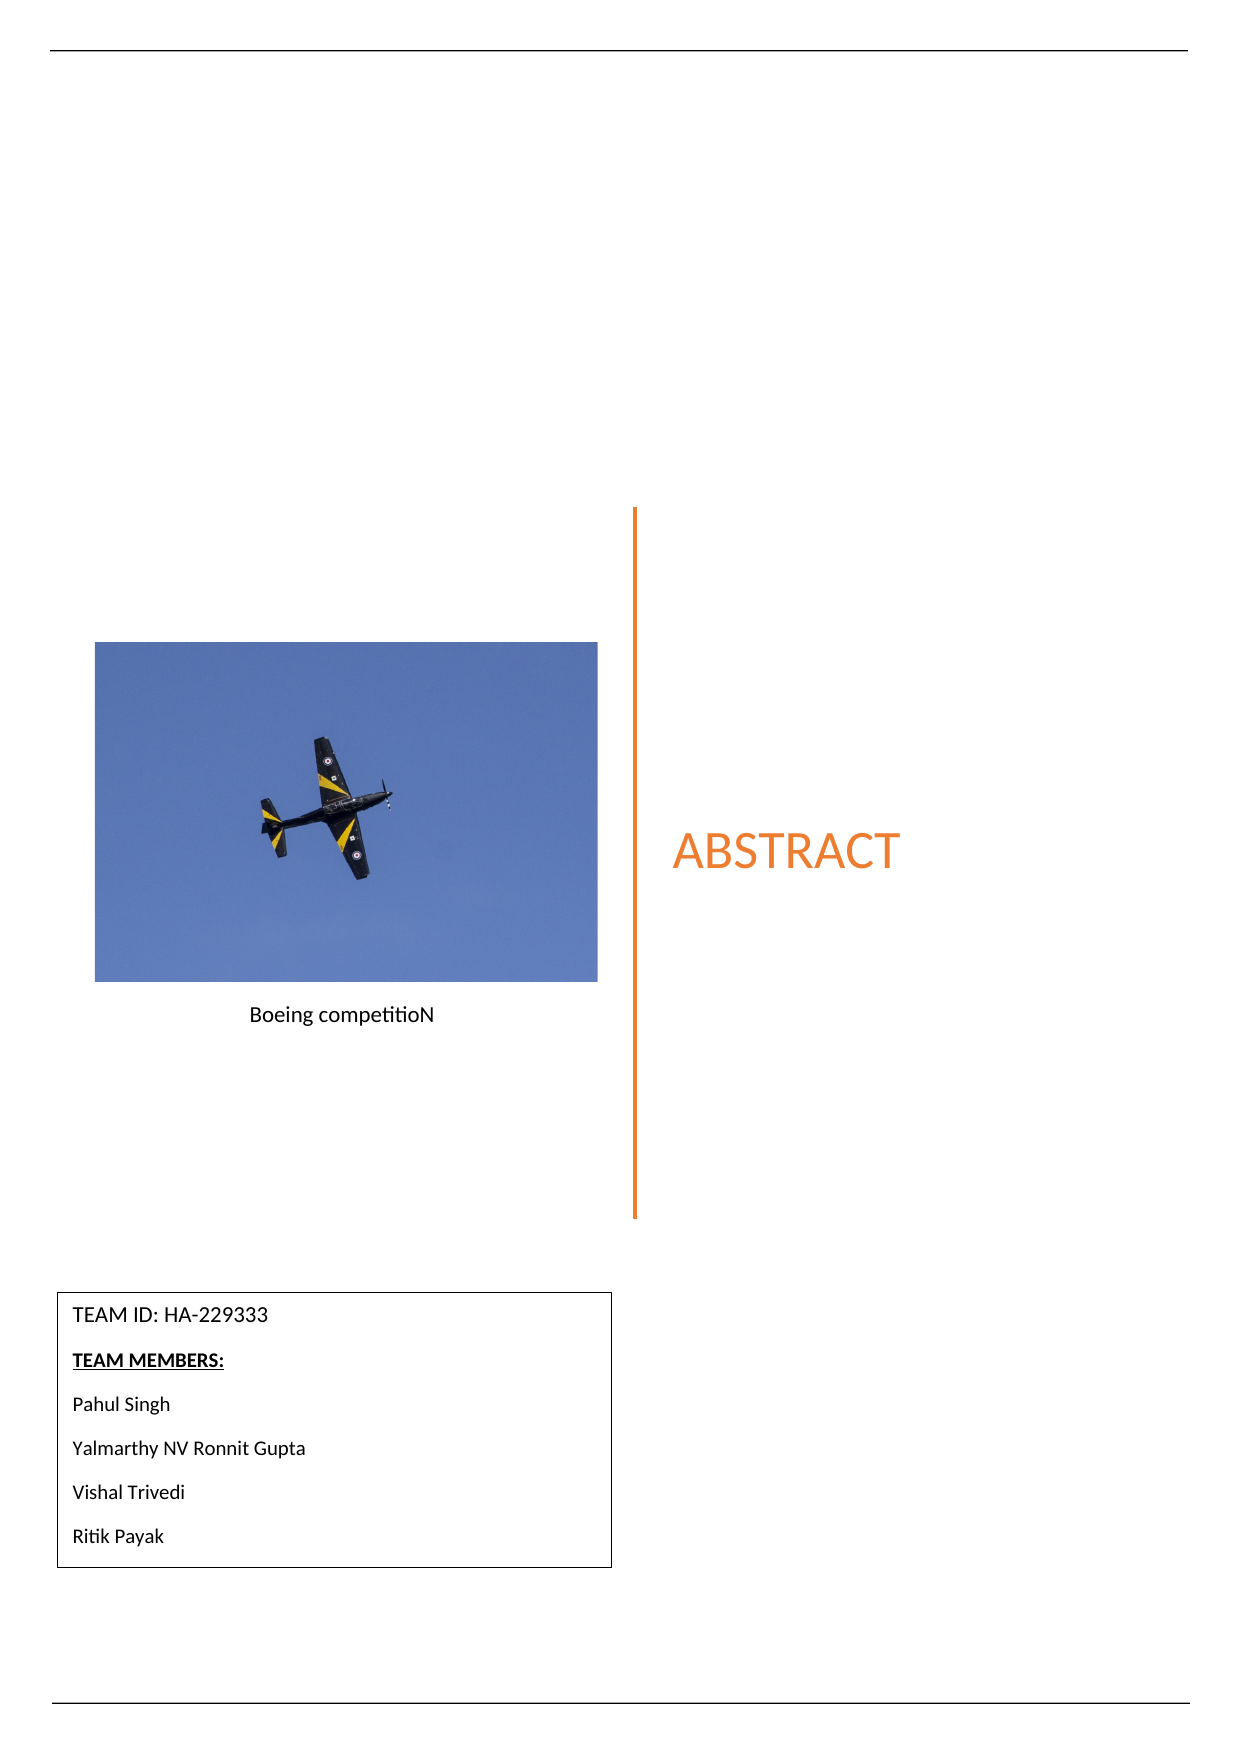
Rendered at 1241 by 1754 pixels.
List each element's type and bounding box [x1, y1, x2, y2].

picture [94, 642, 598, 982]
